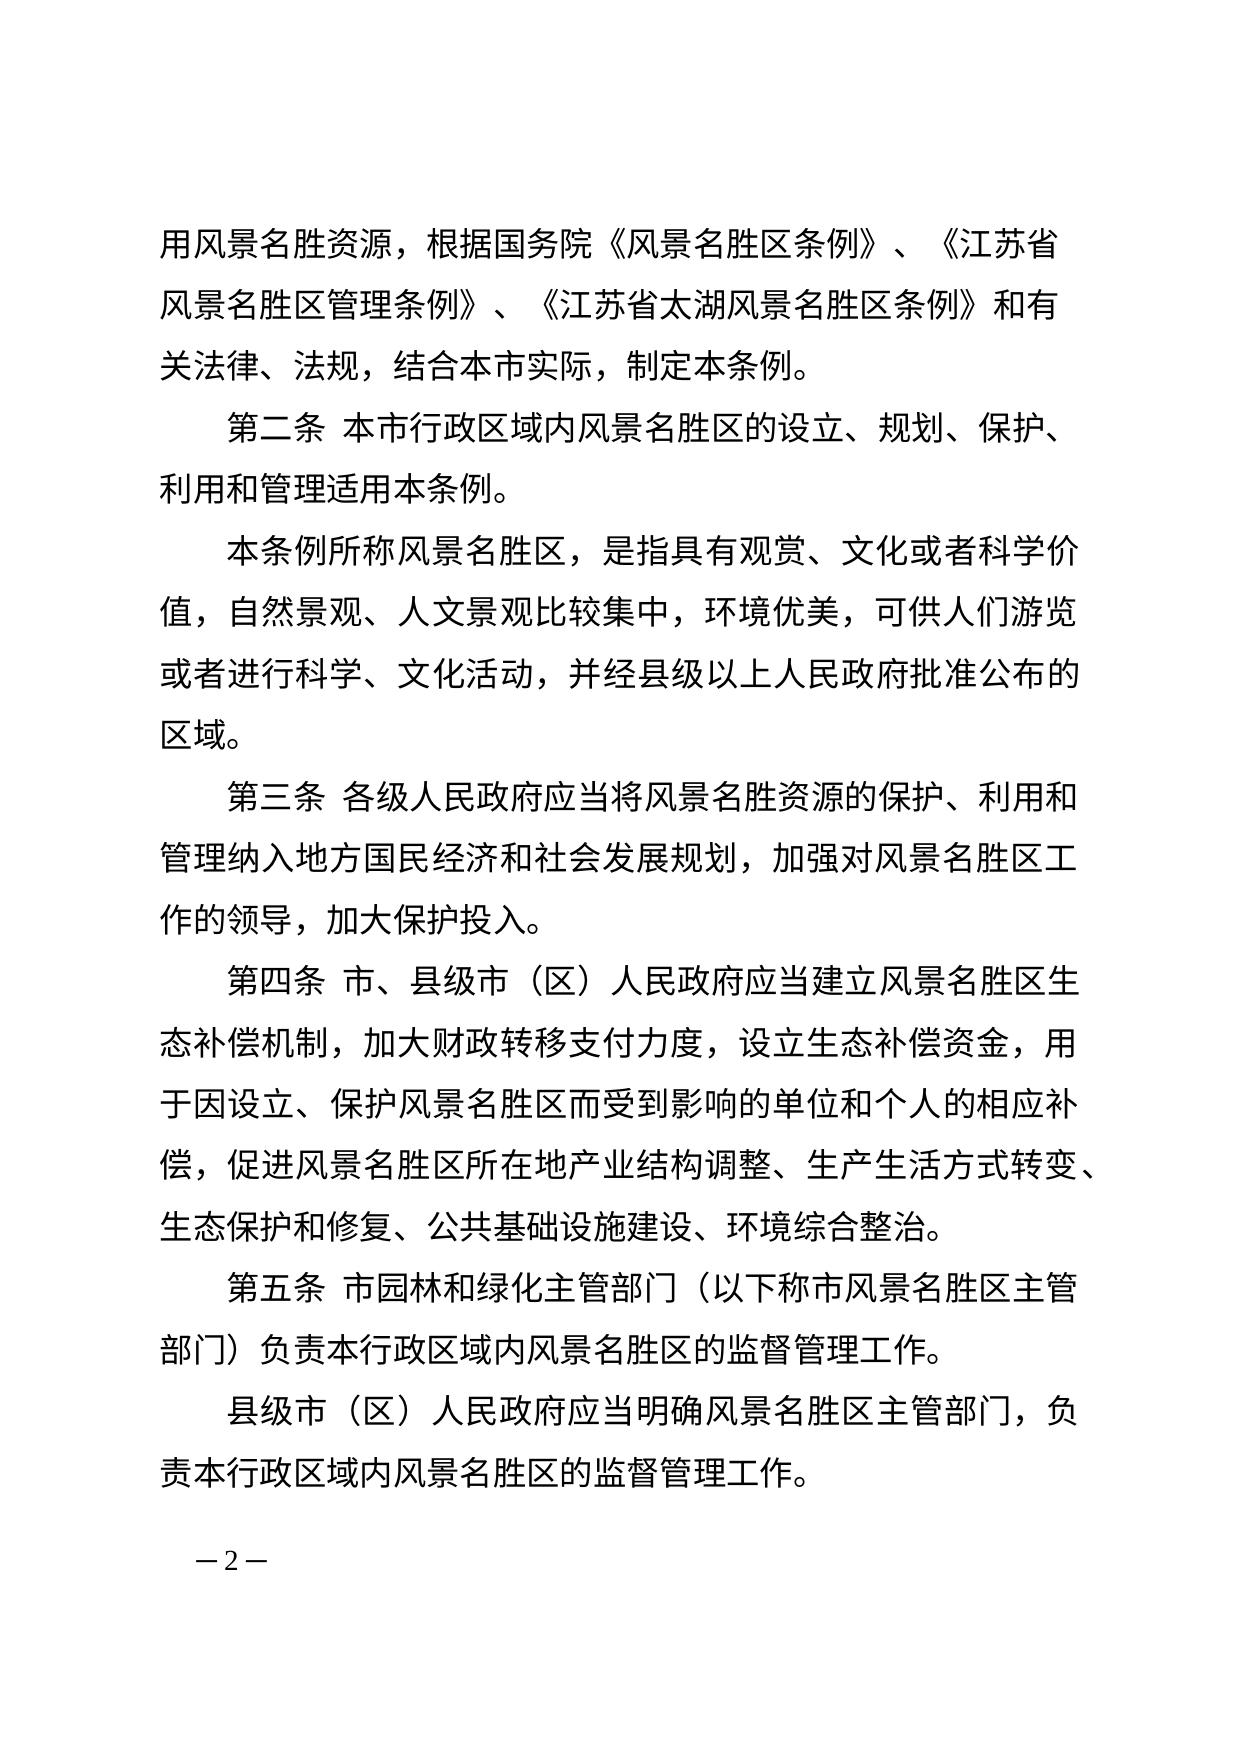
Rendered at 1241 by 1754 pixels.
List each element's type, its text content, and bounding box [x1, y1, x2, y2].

text 第三条 各级人民政府应当将风景名胜资源的保护、利用和管理纳入地方国民经济和社会发展规划，加强对风景名胜区工作的领导，加大保护投入。 [159, 760, 1081, 944]
text 第二条 本市行政区域内风景名胜区的设立、规划、保护、利用和管理适用本条例。 [159, 391, 1081, 514]
text 第四条 市、县级市（区）人民政府应当建立风景名胜区生态补偿机制，加大财政转移支付力度，设立生态补偿资金，用于因设立、保护风景名胜区而受到影响的单位和个人的相应补偿，促进风景名胜区所在地产业结构调整、生产生活方式转变、生态保护和修复、公共基础设施建设、环境综合整治。 [159, 944, 1081, 1252]
text 县级市（区）人民政府应当明确风景名胜区主管部门，负责本行政区域内风景名胜区的监督管理工作。 [159, 1374, 1081, 1497]
text 第五条 市园林和绿化主管部门（以下称市风景名胜区主管部门）负责本行政区域内风景名胜区的监督管理工作。 [159, 1252, 1081, 1374]
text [159, 207, 1081, 391]
text 本条例所称风景名胜区，是指具有观赏、文化或者科学价值，自然景观、人文景观比较集中，环境优美，可供人们游览或者进行科学、文化活动，并经县级以上人民政府批准公布的区域。 [159, 514, 1081, 760]
